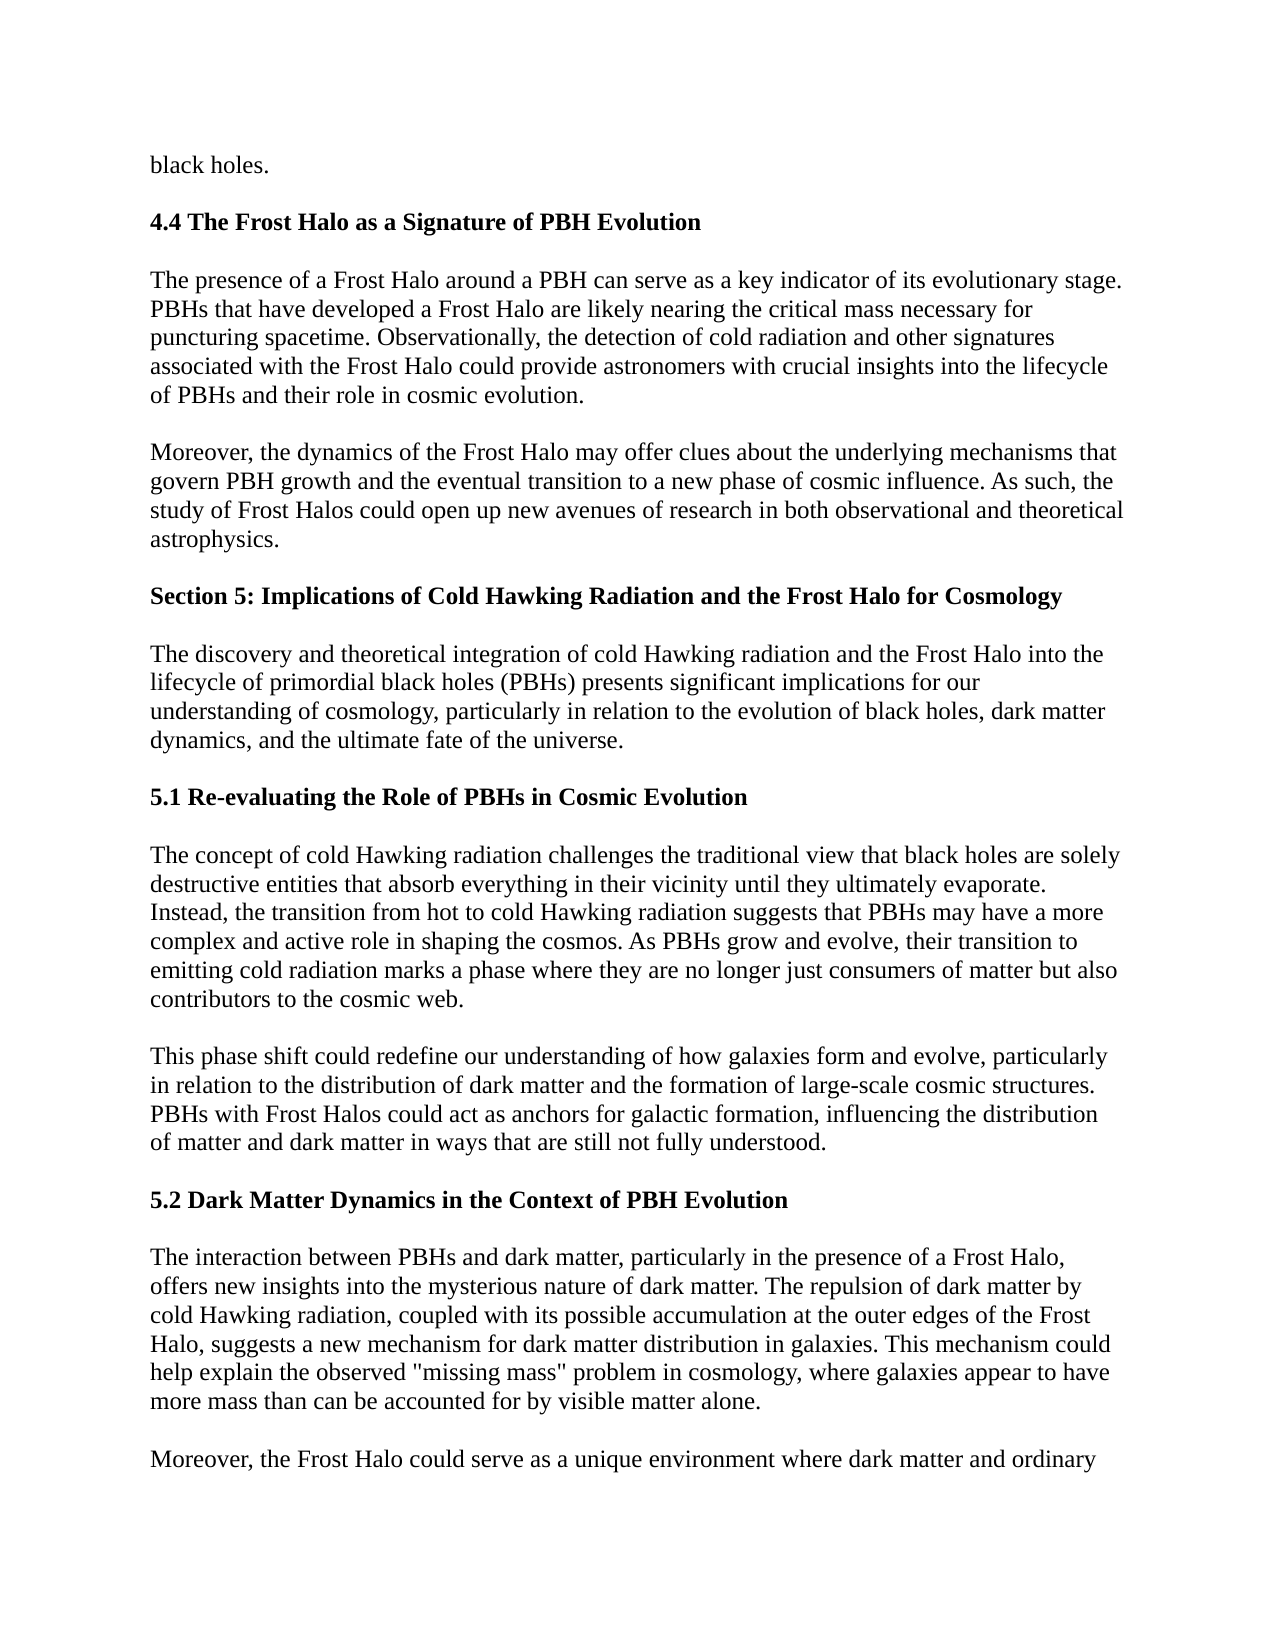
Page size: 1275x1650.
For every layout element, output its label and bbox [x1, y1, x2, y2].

text [150, 150, 1125, 552]
text [150, 581, 1125, 1472]
